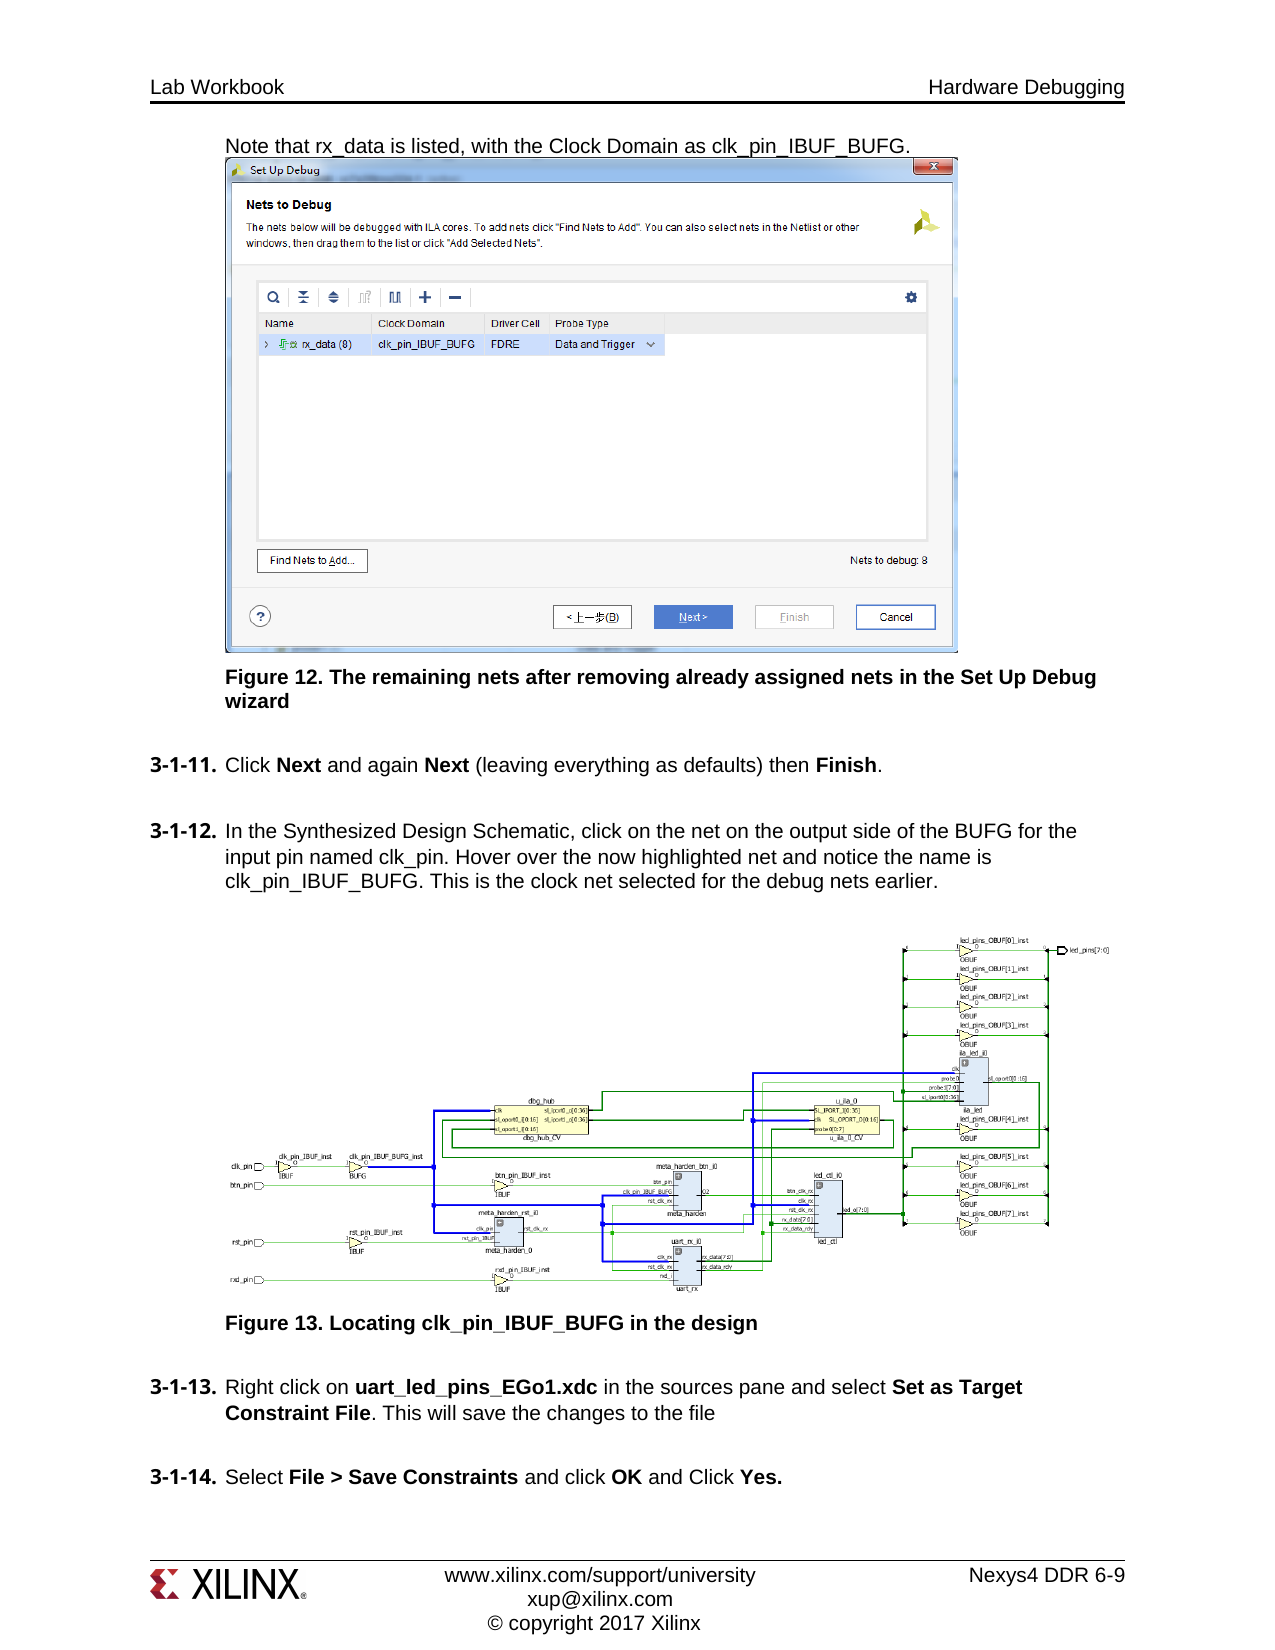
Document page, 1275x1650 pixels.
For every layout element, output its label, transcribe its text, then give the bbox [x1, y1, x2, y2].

picture [225, 930, 1110, 1299]
text Right click on uart_led_pins_EGo1.xdc in the sources pane and select Set as Target Constraint File. This will save the changes to the file [150, 1372, 1125, 1424]
text In the Synthesized Design Schematic, click on the net on the output side of the BUFG for the input pin named clk_pin. Hover over the now highlighted net and notice the name is clk_pin_IBUF_BUFG. This is the clock net selected for the debug nets earlier. [150, 816, 1125, 893]
picture [225, 157, 958, 653]
text Select File > Save Constraints and click OK and Click Yes. [150, 1462, 1125, 1490]
picture [150, 1569, 307, 1599]
text Click Next and again Next (leaving everything as defaults) then Finish. [150, 750, 1125, 779]
text Figure 13. Locating clk_pin_IBUF_BUFG in the design [225, 1311, 1125, 1334]
text Figure 12. The remaining nets after removing already assigned nets in the Set Up Debug wizard [225, 665, 1125, 713]
